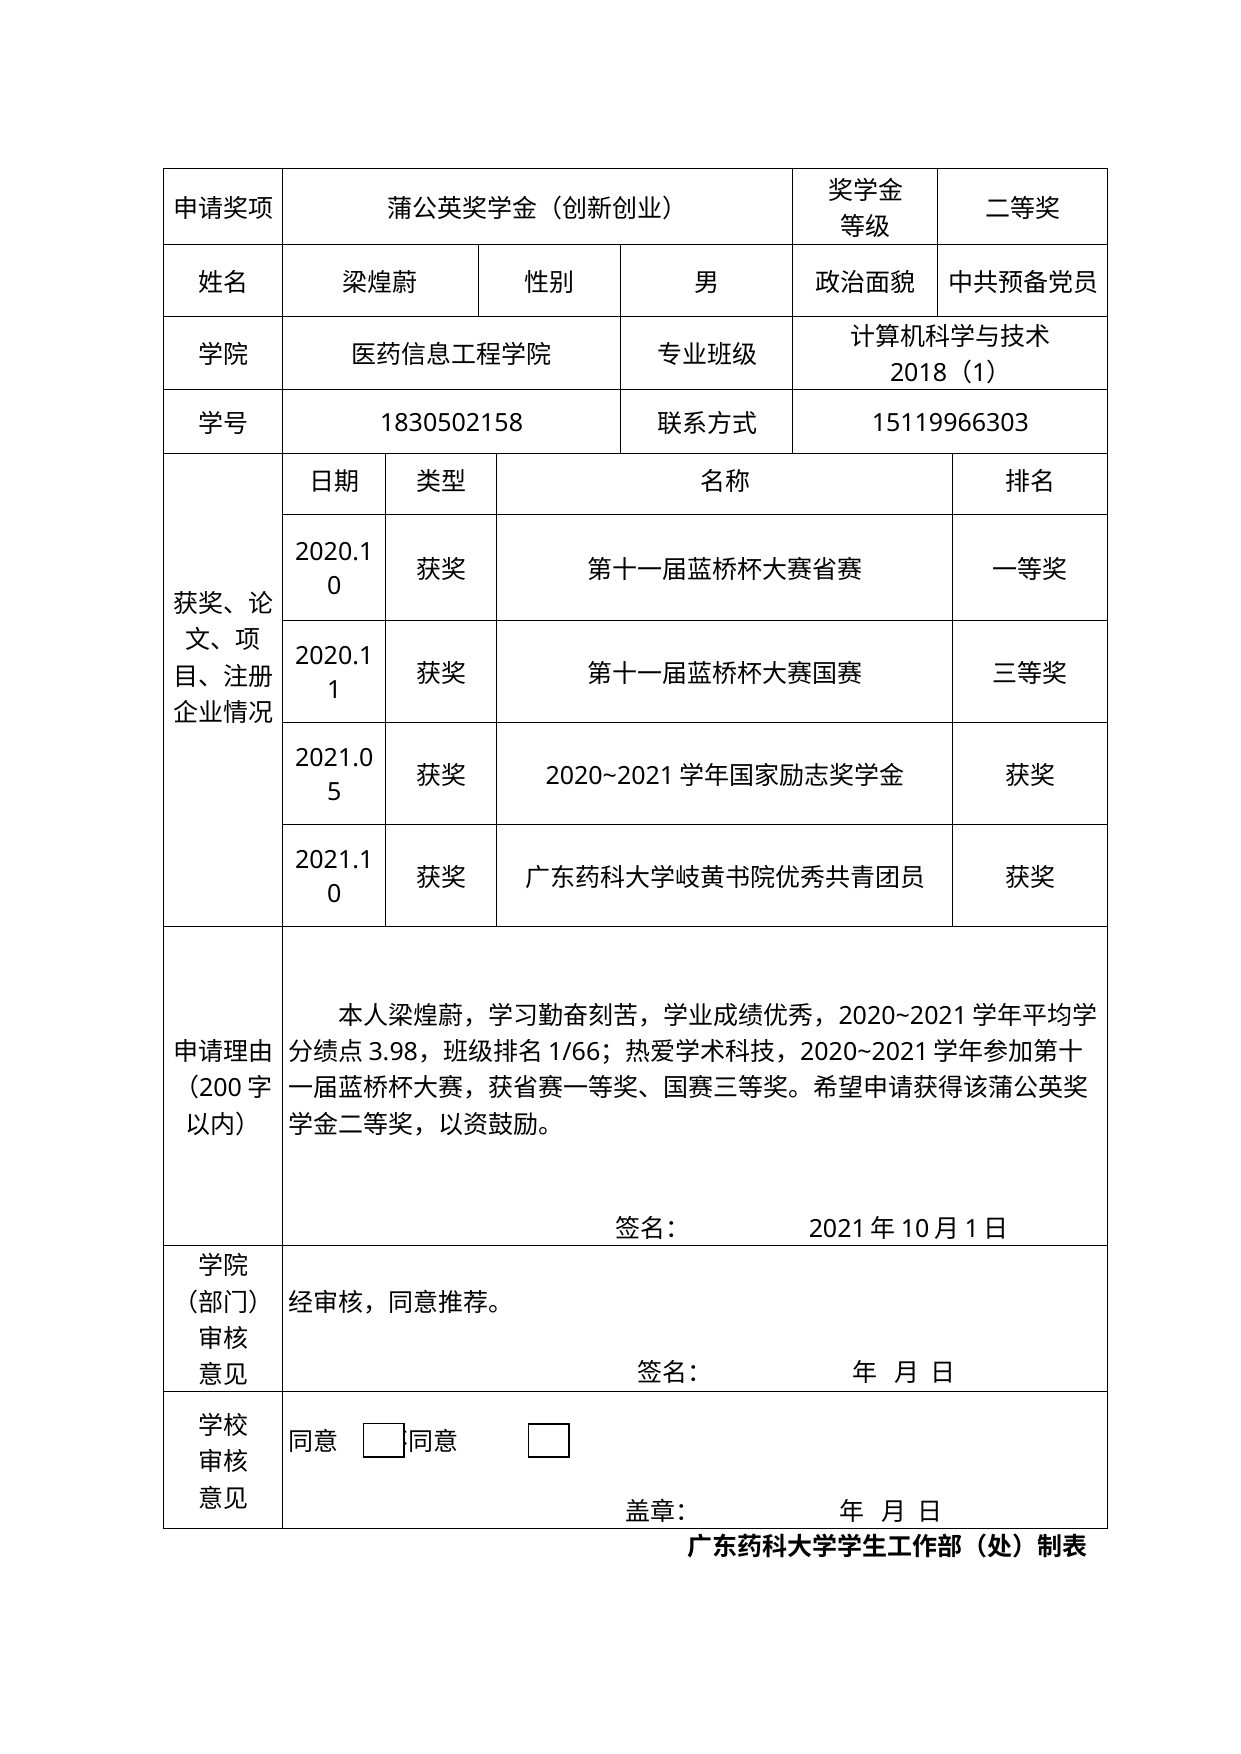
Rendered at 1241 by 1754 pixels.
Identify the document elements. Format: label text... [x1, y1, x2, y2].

table_cell 15119966303 [793, 390, 1107, 453]
table_header 蒲公英奖学金（创新创业） [283, 169, 792, 244]
table_cell 日期 [283, 454, 385, 514]
table_cell 学院 [164, 317, 282, 389]
table_header 申请奖项 [164, 169, 282, 244]
table_cell 名称 [497, 454, 952, 514]
table_cell 政治面貌 [793, 245, 937, 316]
table_cell 学号 [164, 390, 282, 453]
table_cell 第十一届蓝桥杯大赛国赛 [497, 621, 952, 722]
table_cell 联系方式 [621, 390, 792, 453]
table_cell 2020~2021学年国家励志奖学金 [497, 723, 952, 824]
table_cell 专业班级 [621, 317, 792, 389]
table_cell 学校 审核 意见 [164, 1392, 282, 1528]
table_cell 获奖 [953, 825, 1107, 926]
table_cell 排名 [953, 454, 1107, 514]
table_cell 一等奖 [953, 515, 1107, 620]
table_cell 2021.05 [283, 723, 385, 824]
table_cell 性别 [479, 245, 620, 316]
table_cell 计算机科学与技术2018（1） [793, 317, 1107, 389]
table_cell 类型 [386, 454, 496, 514]
table_header 奖学金 等级 [793, 169, 937, 244]
table_cell 第十一届蓝桥杯大赛省赛 [497, 515, 952, 620]
text 广东药科大学学生工作部（处）制表 [146, 162, 1087, 1562]
table_cell 广东药科大学岐黄书院优秀共青团员 [497, 825, 952, 926]
table_cell 获奖、论文、项目、注册企业情况 [164, 454, 282, 824]
table_cell 获奖 [386, 723, 496, 824]
table_cell 中共预备党员 [938, 245, 1107, 316]
table_cell 获奖 [953, 723, 1107, 824]
table_cell 梁煌蔚 [283, 245, 478, 316]
table_cell 经审核，同意推荐。 签名： 年 月 日 [283, 1246, 1107, 1391]
table_cell 申请理由 （200字以内） [164, 927, 282, 1245]
table_cell 2021.10 [283, 825, 385, 926]
table_cell 获奖 [386, 515, 496, 620]
table_cell 1830502158 [283, 390, 620, 453]
table_cell [164, 824, 282, 926]
table_cell 获奖 [386, 825, 496, 926]
table_cell 男 [621, 245, 792, 316]
table_cell 2020.10 [283, 515, 385, 620]
table_cell 本人梁煌蔚，学习勤奋刻苦，学业成绩优秀，2020~2021学年平均学分绩点3.98，班级排名1/66；热爱学术科技，2020~2021学年参加第十一届蓝桥杯大赛，获省赛一等奖、国赛三等奖。希望申请获得该蒲公英奖学金二等奖，以资鼓励。 签名： 2021年10月1日 [283, 927, 1107, 1245]
table_cell 三等奖 [953, 621, 1107, 722]
table_cell 姓名 [164, 245, 282, 316]
table_cell 2020.11 [283, 621, 385, 722]
table_cell 同意 不同意 盖章： 年 月 日 [283, 1392, 1107, 1528]
table_cell 获奖 [386, 621, 496, 722]
table_cell 学院 （部门） 审核 意见 [164, 1246, 282, 1391]
table_header 二等奖 [938, 169, 1107, 244]
table_cell 医药信息工程学院 [283, 317, 620, 389]
